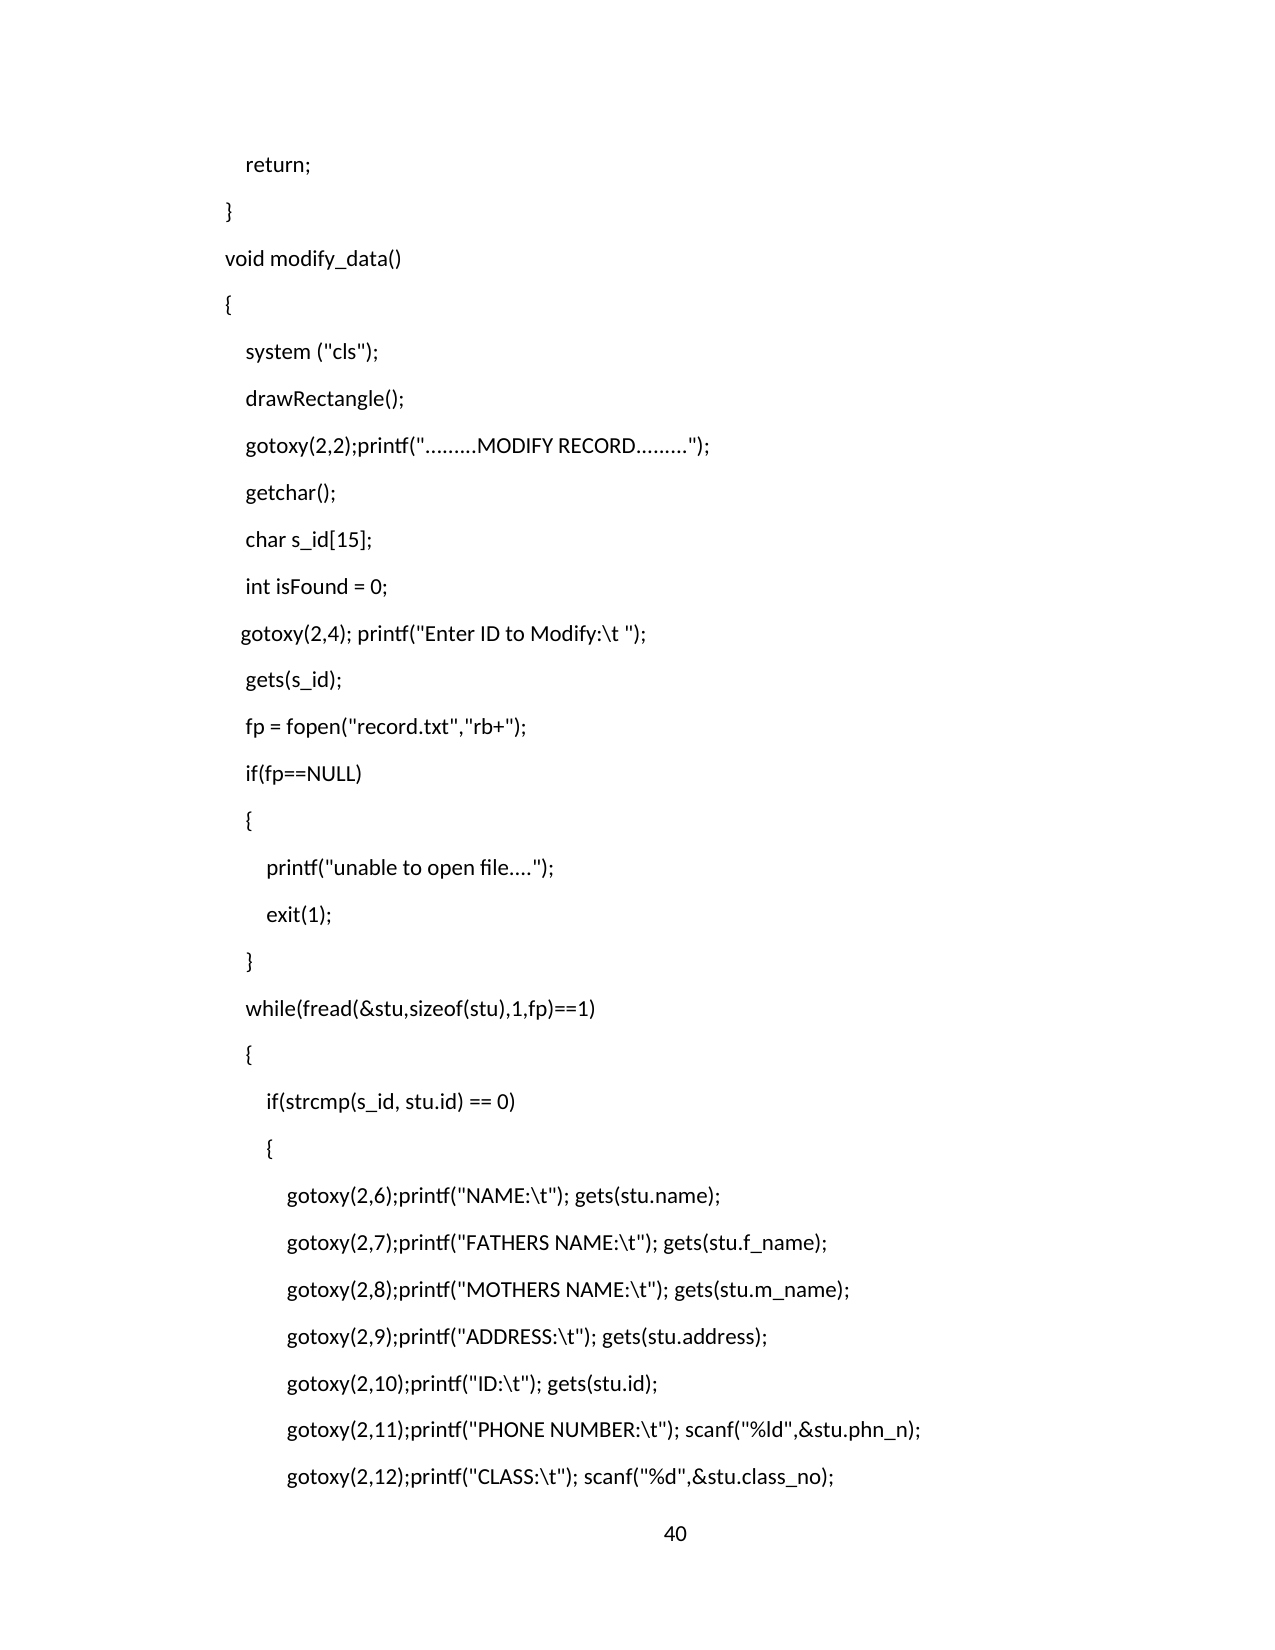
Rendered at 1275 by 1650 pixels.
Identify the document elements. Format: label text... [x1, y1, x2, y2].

text printf("unable to open file...."); [225, 853, 1125, 881]
text int isFound = 0; [225, 572, 1125, 600]
text if(strcmp(s_id, stu.id) == 0) [225, 1087, 1125, 1116]
text gotoxy(2,12);printf("CLASS:\t"); scanf("%d",&stu.class_no); [225, 1462, 1125, 1491]
text gotoxy(2,4); printf("Enter ID to Modify:\t "); [225, 619, 1125, 647]
text { [225, 806, 1125, 834]
text if(fp==NULL) [225, 759, 1125, 787]
text drawRectangle(); [225, 384, 1125, 412]
text gotoxy(2,8);printf("MOTHERS NAME:\t"); gets(stu.m_name); [225, 1275, 1125, 1303]
text gets(s_id); [225, 666, 1125, 694]
text gotoxy(2,6);printf("NAME:\t"); gets(stu.name); [225, 1181, 1125, 1209]
text exit(1); [225, 900, 1125, 928]
text return; [225, 150, 1125, 178]
text gotoxy(2,11);printf("PHONE NUMBER:\t"); scanf("%ld",&stu.phn_n); [225, 1416, 1125, 1444]
text getchar(); [225, 478, 1125, 506]
text gotoxy(2,2);printf(".........MODIFY RECORD........."); [225, 431, 1125, 459]
text } [225, 197, 1125, 225]
text { [225, 1041, 1125, 1069]
text { [225, 291, 1125, 319]
text system ("cls"); [225, 337, 1125, 366]
text gotoxy(2,9);printf("ADDRESS:\t"); gets(stu.address); [225, 1322, 1125, 1350]
text gotoxy(2,7);printf("FATHERS NAME:\t"); gets(stu.f_name); [225, 1228, 1125, 1256]
text void modify_data() [225, 244, 1125, 272]
text fp = fopen("record.txt","rb+"); [225, 712, 1125, 741]
text char s_id[15]; [225, 525, 1125, 553]
text gotoxy(2,10);printf("ID:\t"); gets(stu.id); [225, 1369, 1125, 1397]
text { [225, 1134, 1125, 1162]
text } [225, 947, 1125, 975]
text while(fread(&stu,sizeof(stu),1,fp)==1) [225, 994, 1125, 1022]
